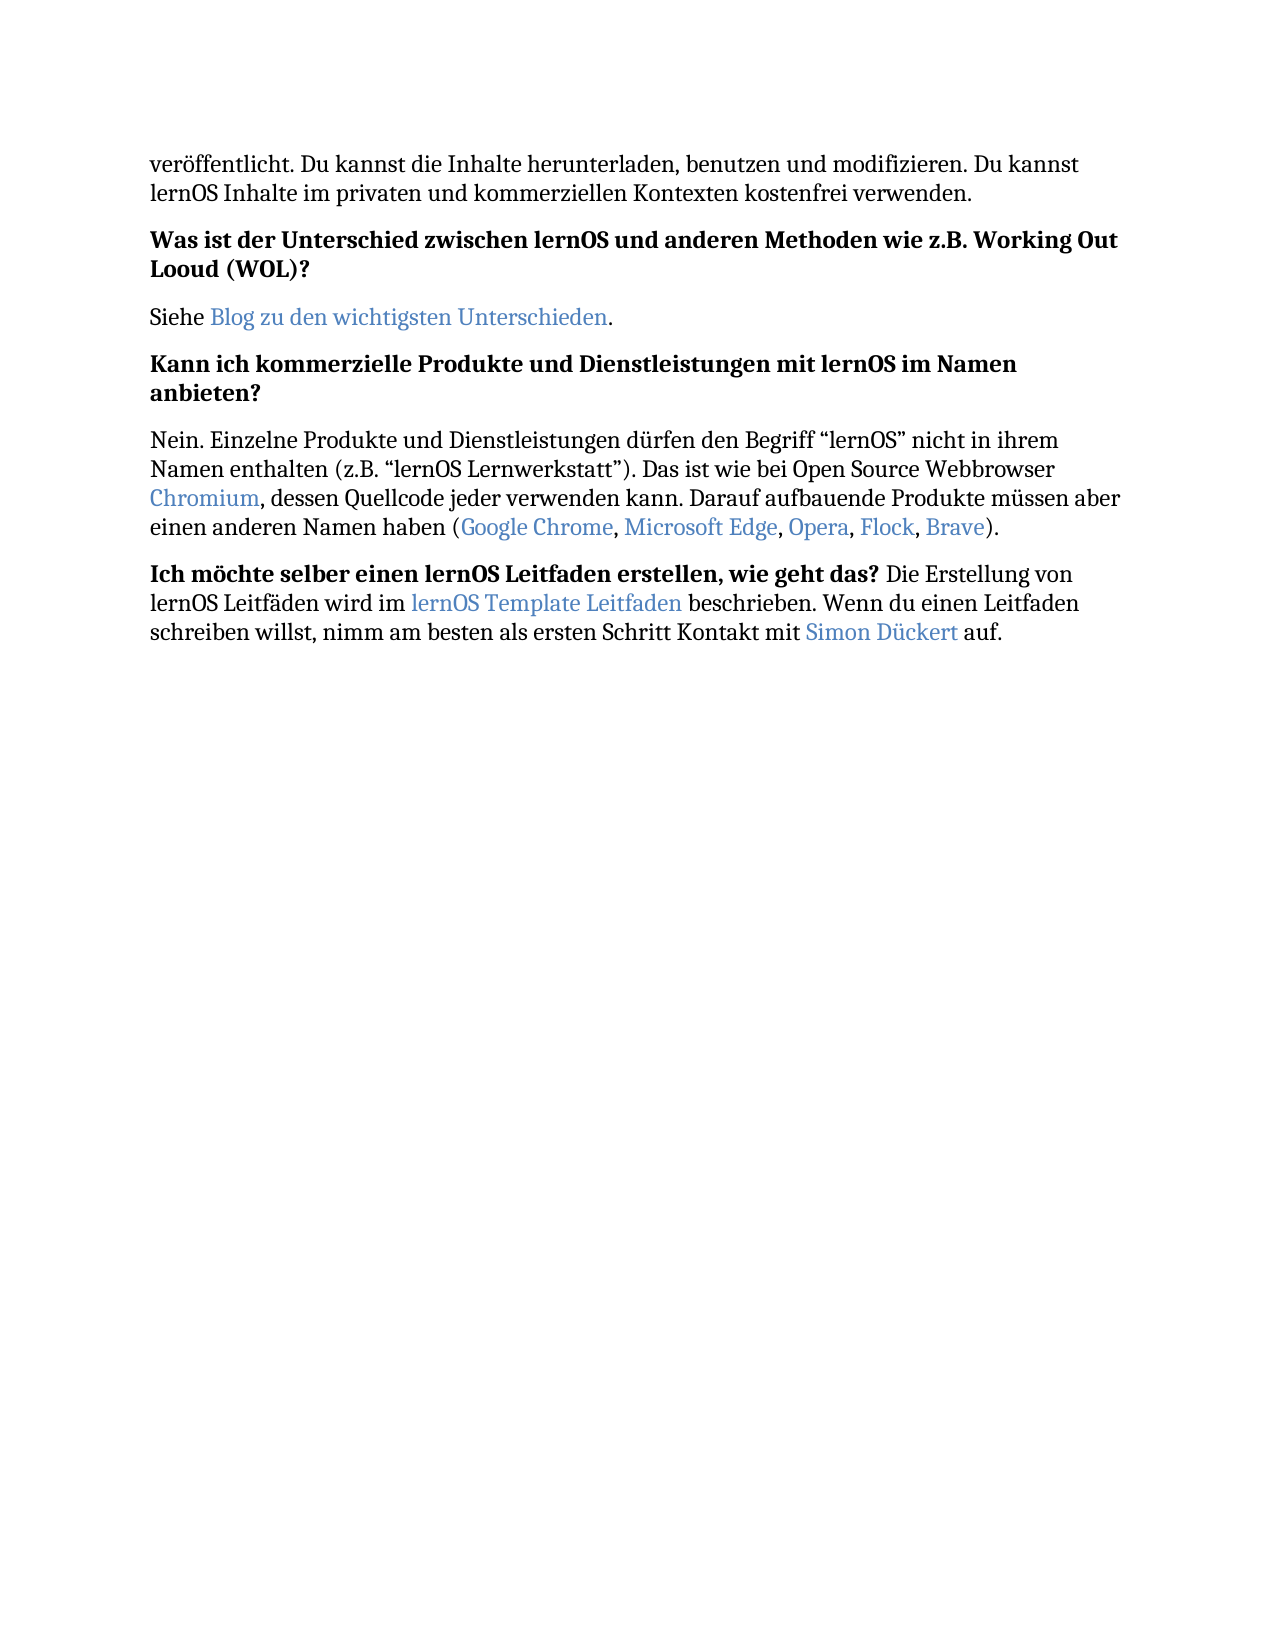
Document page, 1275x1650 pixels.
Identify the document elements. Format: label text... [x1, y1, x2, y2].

text Siehe Blog zu den wichtigsten Unterschieden. [150, 302, 1125, 331]
text Ich möchte selber einen lernOS Leitfaden erstellen, wie geht das? Die Erstellung von lernOS Leitfäden wird im lernOS Template Leitfaden beschrieben. Wenn du einen Leitfaden schreiben willst, nimm am besten als ersten Schritt Kontakt mit Simon Dückert auf. [150, 560, 1125, 646]
text Was ist der Unterschied zwischen lernOS und anderen Methoden wie z.B. Working Out Looud (WOL)? [150, 226, 1125, 284]
text Kann ich kommerzielle Produkte und Dienstleistungen mit lernOS im Namen anbieten? [150, 350, 1125, 407]
text Nein. Einzelne Produkte und Dienstleistungen dürfen den Begriff “lernOS” nicht in ihrem Namen enthalten (z.B. “lernOS Lernwerkstatt”). Das ist wie bei Open Source Webbrowser Chromium, dessen Quellcode jeder verwenden kann. Darauf aufbauende Produkte müssen aber einen anderen Namen haben (Google Chrome, Microsoft Edge, Opera, Flock, Brave). [150, 426, 1125, 541]
